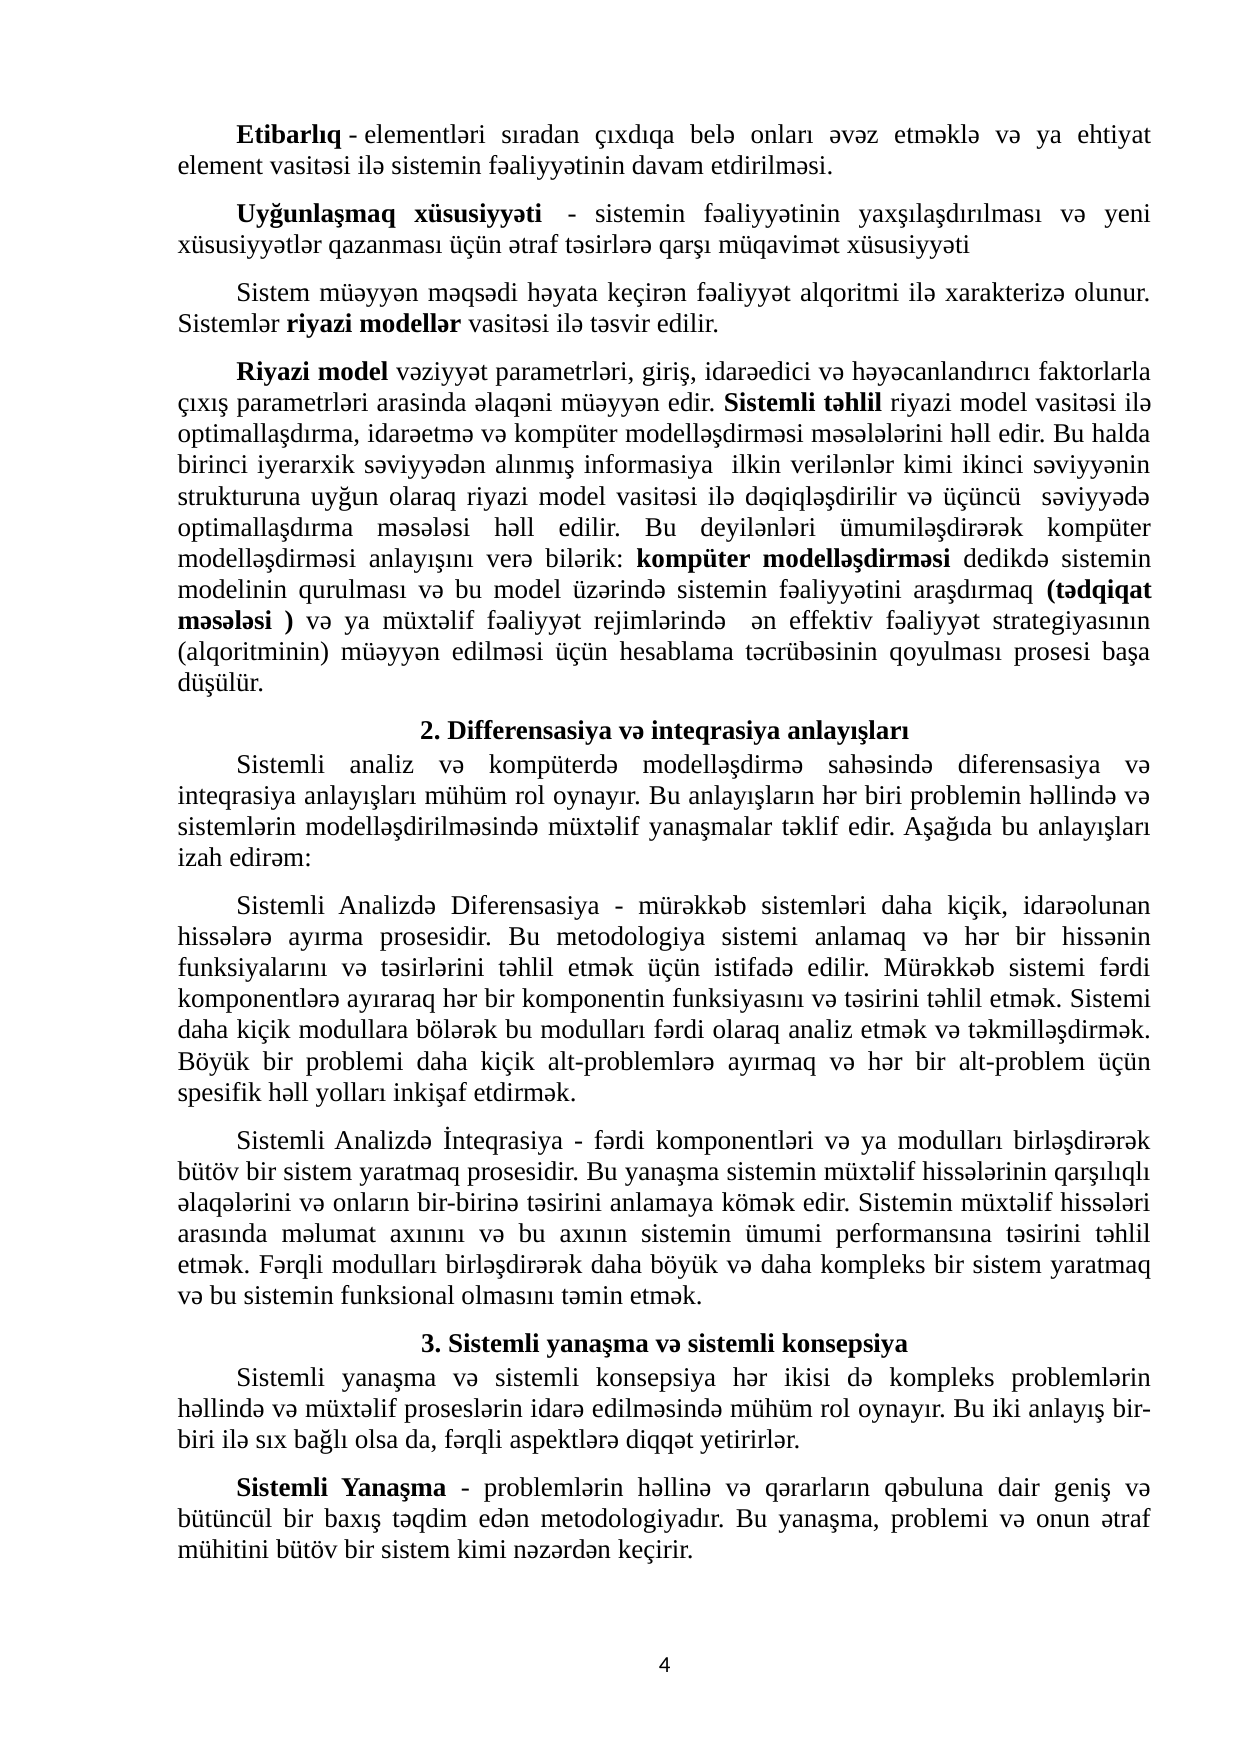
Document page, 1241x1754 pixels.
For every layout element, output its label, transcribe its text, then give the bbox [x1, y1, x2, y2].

text Sistemli Analizdə İnteqrasiya - fərdi komponentləri və ya modulları birləşdirərək bütöv bir sistem yaratmaq prosesidir. Bu yanaşma sistemin müxtəlif hissələrinin qarşılıqlı əlaqələrini və onların bir-birinə təsirini anlamaya kömək edir. Sistemin müxtəlif hissələri arasında məlumat axınını və bu axının sistemin ümumi performansına təsirini təhlil etmək. Fərqli modulları birləşdirərək daha böyük və daha kompleks bir sistem yaratmaq və bu sistemin funksional olmasını təmin etmək. [177, 1124, 1152, 1311]
text Etibarlıq - elementləri sıradan çıxdıqa belə onları əvəz etməklə və ya ehtiyat element vasitəsi ilə sistemin fəaliyyətinin davam etdirilməsi. [177, 118, 1152, 180]
text Sistemli Yanaşma - problemlərin həllinə və qərarların qəbuluna dair geniş və bütüncül bir baxış təqdim edən metodologiyadır. Bu yanaşma, problemi və onun ətraf mühitini bütöv bir sistem kimi nəzərdən keçirir. [177, 1471, 1152, 1564]
text Sistem müəyyən məqsədi həyata keçirən fəaliyyət alqoritmi ilə xarakterizə olunur. Sistemlər riyazi modellər vasitəsi ilə təsvir edilir. [177, 276, 1152, 338]
text Sistemli Analizdə Diferensasiya - mürəkkəb sistemləri daha kiçik, idarəolunan hissələrə ayırma prosesidir. Bu metodologiya sistemi anlamaq və hər bir hissənin funksiyalarını və təsirlərini təhlil etmək üçün istifadə edilir. Mürəkkəb sistemi fərdi komponentlərə ayıraraq hər bir komponentin funksiyasını və təsirini təhlil etmək. Sistemi daha kiçik modullara bölərək bu modulları fərdi olaraq analiz etmək və təkmilləşdirmək. Böyük bir problemi daha kiçik alt-problemlərə ayırmaq və hər bir alt-problem üçün spesifik həll yolları inkişaf etdirmək. [177, 889, 1152, 1107]
text Sistemli analiz və kompüterdə modelləşdirmə sahəsində diferensasiya və inteqrasiya anlayışları mühüm rol oynayır. Bu anlayışların hər biri problemin həllində və sistemlərin modelləşdirilməsində müxtəlif yanaşmalar təklif edir. Aşağıda bu anlayışları izah edirəm: [177, 748, 1152, 872]
subtitle 3. Sistemli yanaşma və sistemli konsepsiya [177, 1327, 1152, 1358]
text Riyazi model vəziyyət parametrləri, giriş, idarəedici və həyəcanlandırıcı faktorlarla çıxış parametrləri arasinda əlaqəni müəyyən edir. Sistemli təhlil riyazi model vasitəsi ilə optimallaşdırma, idarəetmə və kompüter modelləşdirməsi məsələlərini həll edir. Bu halda birinci iyerarxik səviyyədən alınmış informasiya ilkin verilənlər kimi ikinci səviyyənin strukturuna uyğun olaraq riyazi model vasitəsi ilə dəqiqləşdirilir və üçüncü səviyyədə optimallaşdırma məsələsi həll edilir. Bu deyilənləri ümumiləşdirərək kompüter modelləşdirməsi anlayışını verə bilərik: kompüter modelləşdirməsi dedikdə sistemin modelinin qurulması və bu model üzərində sistemin fəaliyyətini araşdırmaq (tədqiqat məsələsi ) və ya müxtəlif fəaliyyət rejimlərində ən effektiv fəaliyyət strategiyasının (alqoritminin) müəyyən edilməsi üçün hesablama təcrübəsinin qoyulması prosesi başa düşülür. [177, 355, 1152, 698]
text Sistemli yanaşma və sistemli konsepsiya hər ikisi də kompleks problemlərin həllində və müxtəlif proseslərin idarə edilməsində mühüm rol oynayır. Bu iki anlayış bir-biri ilə sıx bağlı olsa da, fərqli aspektlərə diqqət yetirirlər. [177, 1361, 1152, 1454]
subtitle 2. Differensasiya və inteqrasiya anlayışları [177, 714, 1152, 745]
text Uyğunlaşmaq xüsusiyyəti - sistemin fəaliyyətinin yaxşılaşdırılması və yeni xüsusiyyətlər qazanması üçün ətraf təsirlərə qarşı müqavimət xüsusiyyəti [177, 197, 1152, 259]
